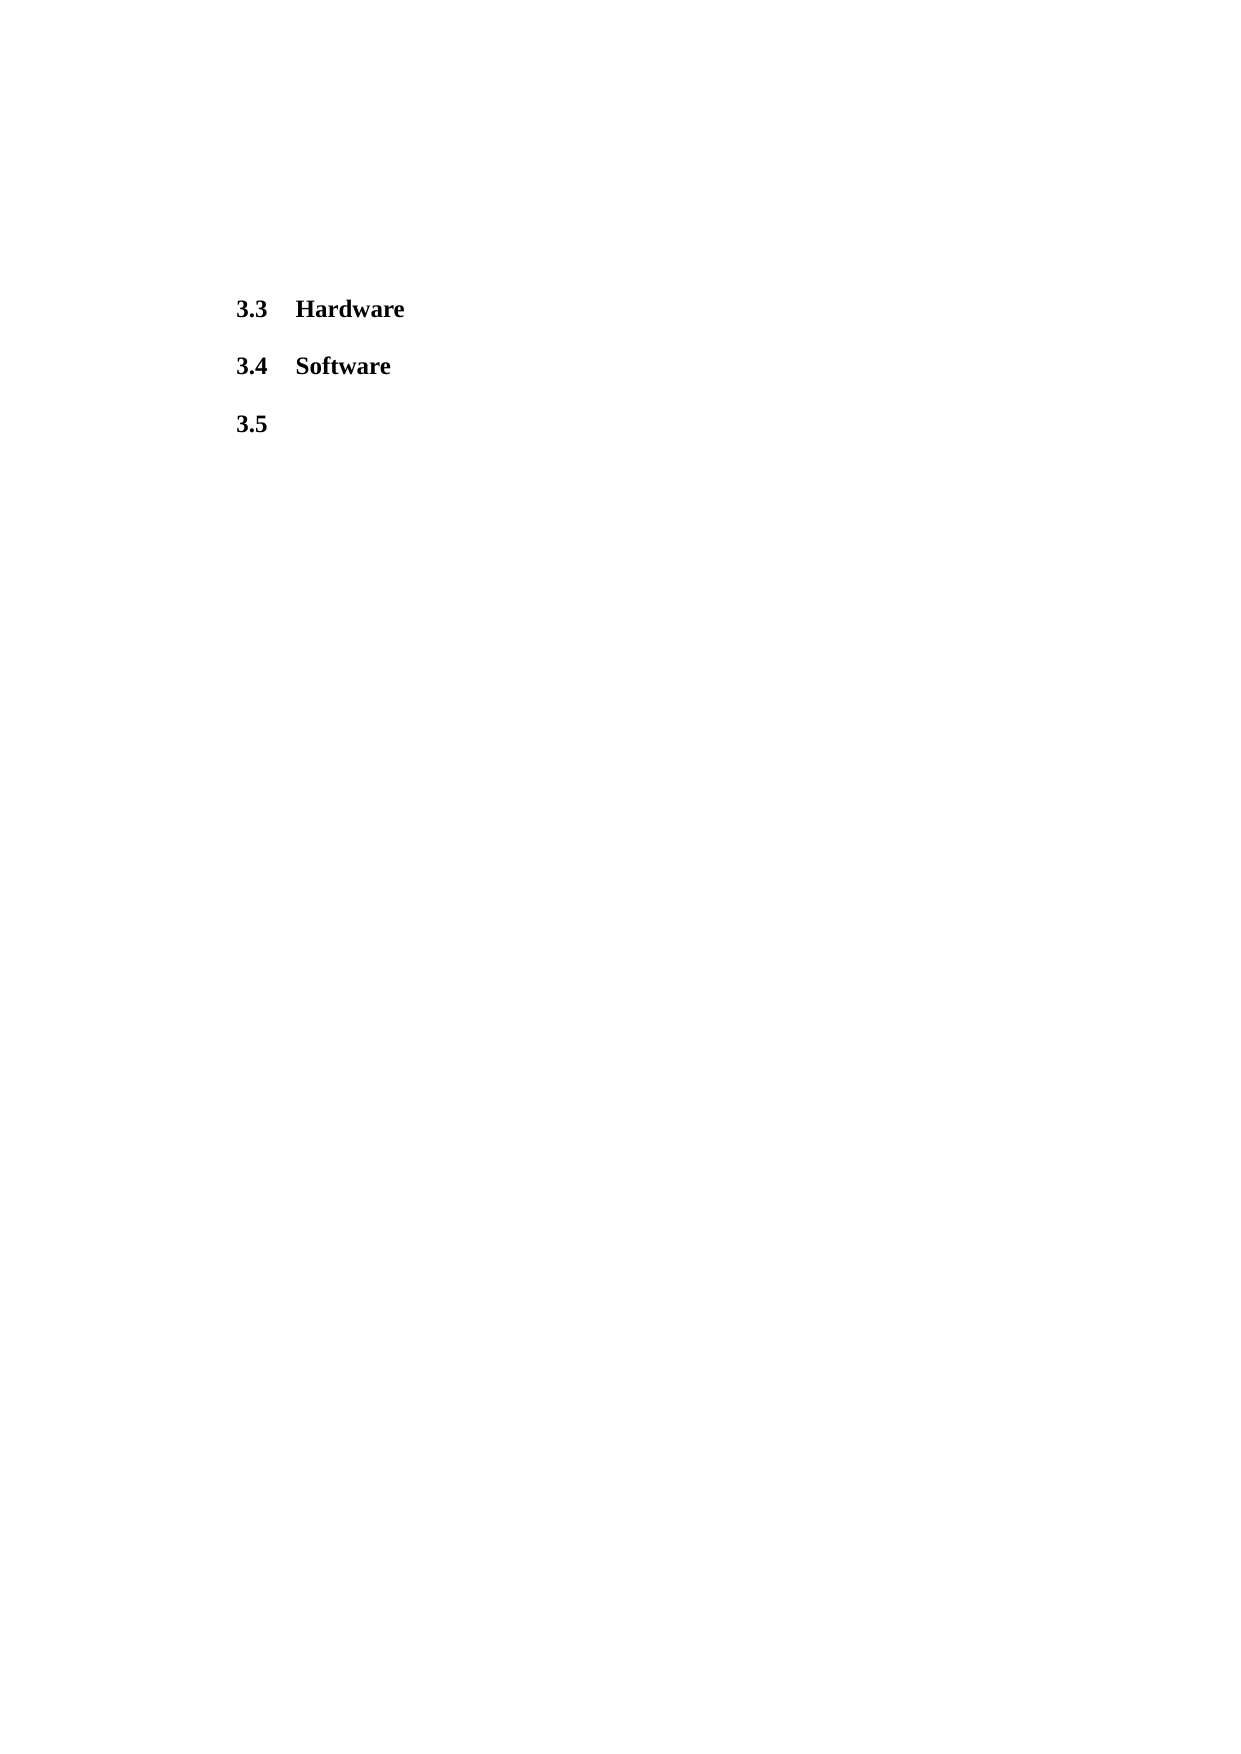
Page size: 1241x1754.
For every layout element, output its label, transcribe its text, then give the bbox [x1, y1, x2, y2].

list Software [236, 351, 1063, 380]
list Hardware [236, 294, 1063, 322]
